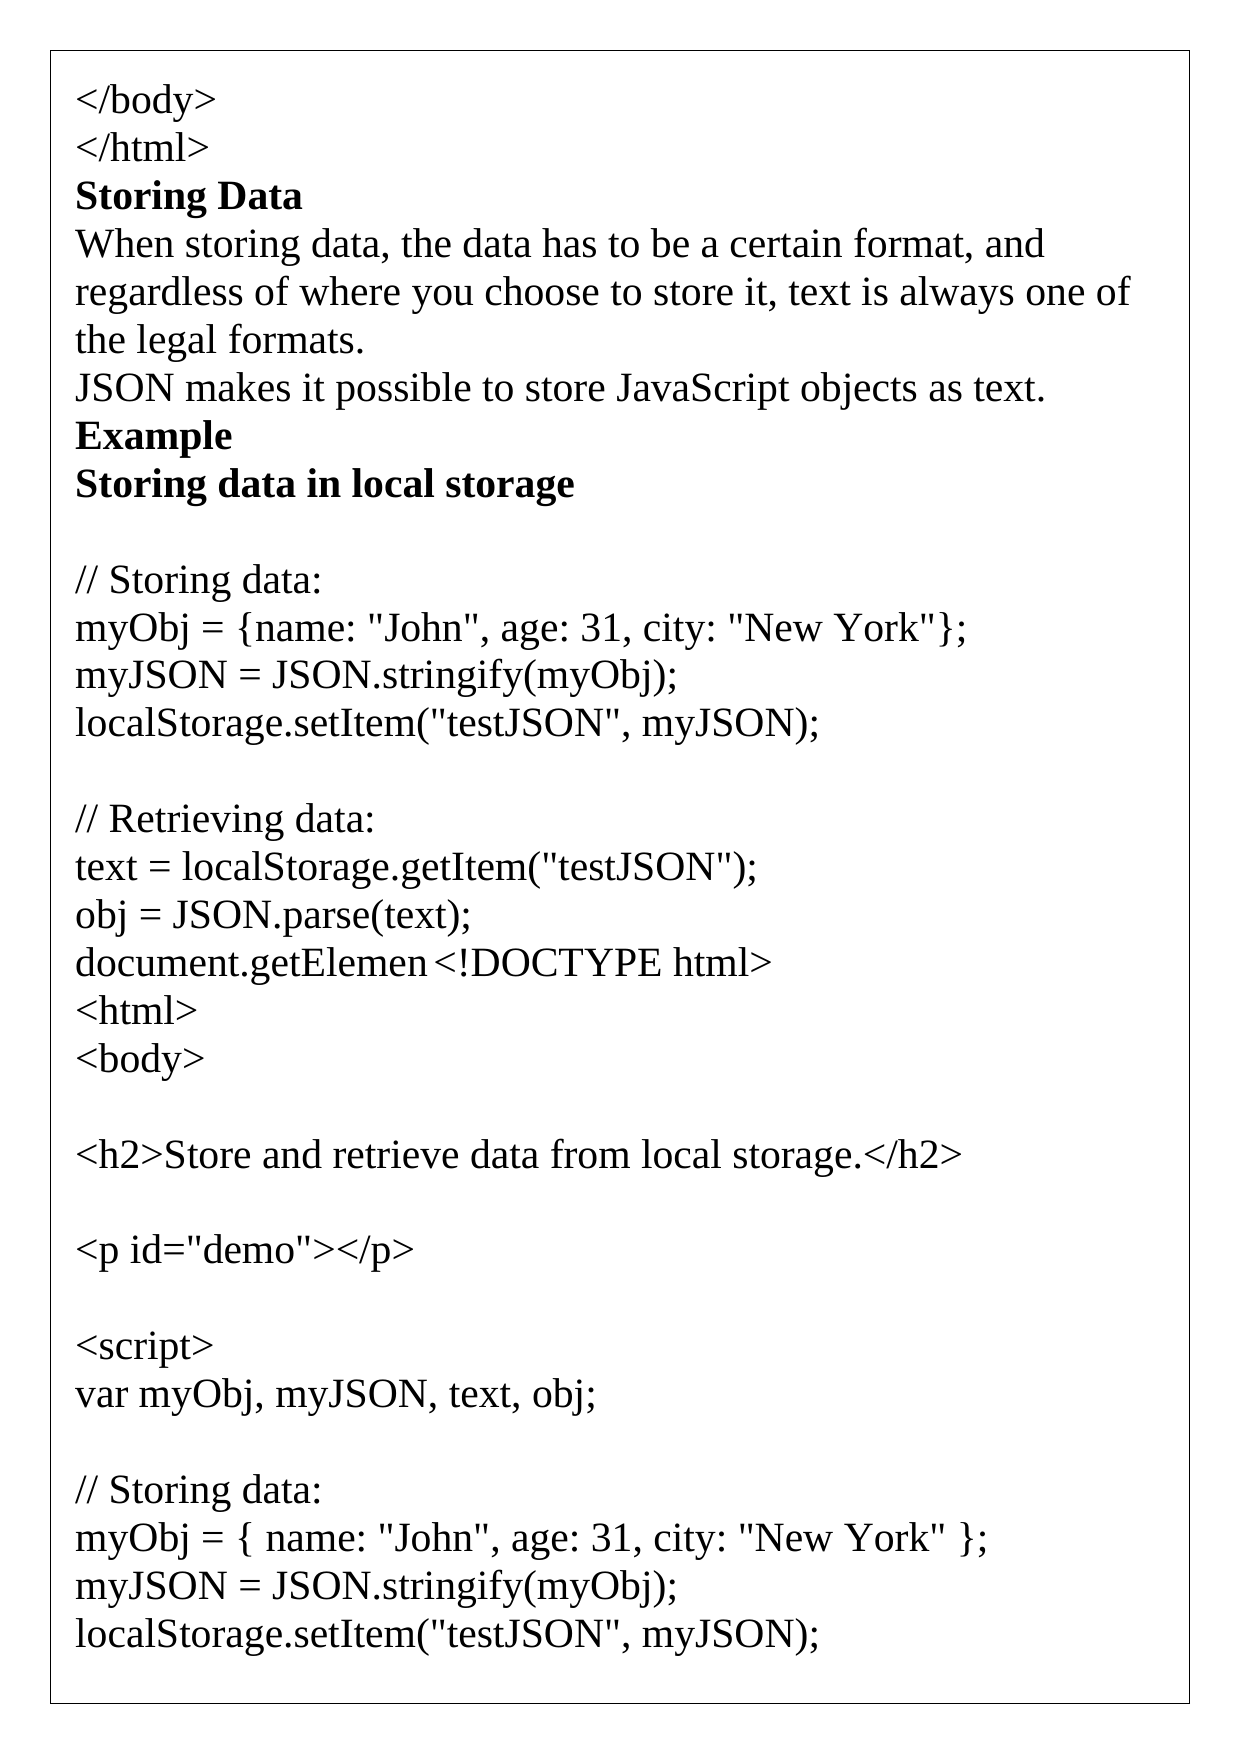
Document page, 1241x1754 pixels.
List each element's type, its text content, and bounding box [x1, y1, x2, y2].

text localStorage.setItem("testJSON", myJSON); [75, 698, 1165, 746]
text myObj = { name: "John", age: 31, city: "New York" }; [75, 1512, 1165, 1560]
text When storing data, the data has to be a certain format, and regardless of where you choose to store it, text is always one of the legal formats. [75, 219, 1165, 362]
text Example [75, 410, 1165, 458]
text Storing data in local storage [75, 458, 1165, 506]
text <p id="demo"></p> [75, 1225, 1165, 1273]
text JSON makes it possible to store JavaScript objects as text. [75, 362, 1165, 410]
text obj = JSON.parse(text); [75, 889, 1165, 937]
text // Storing data: [75, 1464, 1165, 1512]
text myObj = {name: "John", age: 31, city: "New York"}; [75, 602, 1165, 650]
text localStorage.setItem("testJSON", myJSON); [75, 1608, 1165, 1656]
text <script> [75, 1321, 1165, 1369]
text text = localStorage.getItem("testJSON"); [75, 842, 1165, 889]
text // Retrieving data: [75, 794, 1165, 842]
text var myObj, myJSON, text, obj; [75, 1369, 1165, 1417]
text Storing Data [75, 171, 1165, 219]
text <body> [75, 1033, 1165, 1081]
text </html> [75, 123, 1165, 171]
text myJSON = JSON.stringify(myObj); [75, 1560, 1165, 1608]
text myJSON = JSON.stringify(myObj); [75, 650, 1165, 698]
text // Storing data: [75, 554, 1165, 602]
text <html> [75, 985, 1165, 1033]
text document.getElemen <!DOCTYPE html> [75, 937, 1165, 985]
text <h2>Store and retrieve data from local storage.</h2> [75, 1129, 1165, 1177]
text </body> [75, 75, 1165, 123]
